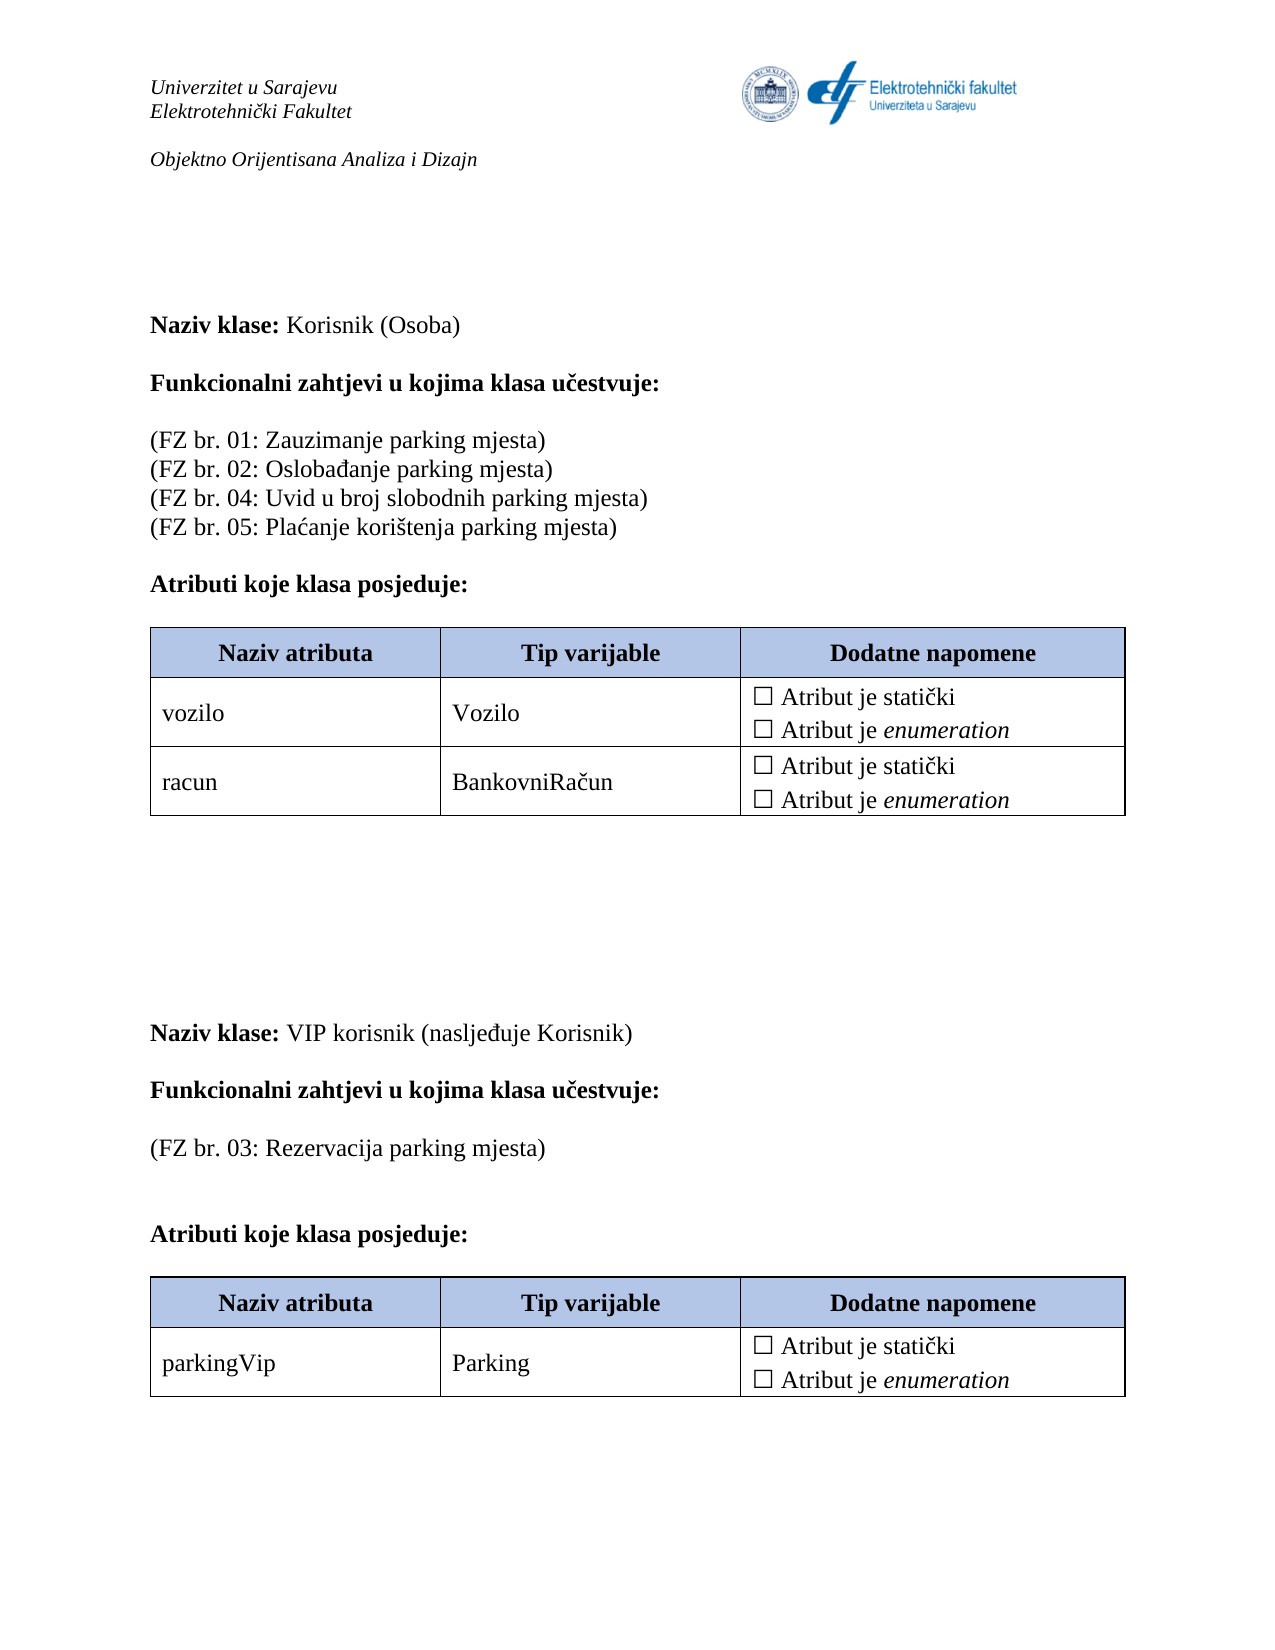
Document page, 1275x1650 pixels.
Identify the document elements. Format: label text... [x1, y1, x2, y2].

text Atributi koje klasa posjeduje: [150, 1219, 1125, 1248]
text Naziv klase: [150, 310, 1125, 339]
table_cell Atribut je statički Atribut je enumeration [741, 678, 1124, 746]
table_header Naziv atributa [151, 628, 440, 677]
table_header Tip varijable [441, 1278, 740, 1327]
table_cell [151, 678, 440, 746]
table_header Tip varijable [441, 628, 740, 677]
table_cell Vip [151, 1328, 440, 1396]
text Funkcionalni zahtjevi u kojima klasa učestvuje: [150, 1075, 1125, 1104]
picture [736, 57, 1022, 129]
table_cell [441, 747, 740, 815]
table_cell Atribut je statički Atribut je enumeration [741, 1328, 1124, 1396]
text Naziv klase: [150, 1018, 1125, 1046]
table_cell Parking [441, 1328, 740, 1396]
table_header Naziv atributa [151, 1278, 440, 1327]
text Oslobađanje parking mjesta) [150, 454, 1125, 483]
text Atributi koje klasa posjeduje: [150, 569, 1125, 598]
table_header Dodatne napomene [741, 628, 1124, 677]
table_cell Atribut je statički Atribut je enumeration [741, 747, 1124, 815]
table_cell [151, 747, 440, 815]
text Funkcionalni zahtjevi u kojima klasa učestvuje: [150, 368, 1125, 397]
table_header Dodatne napomene [741, 1278, 1124, 1327]
table_cell [441, 678, 740, 746]
